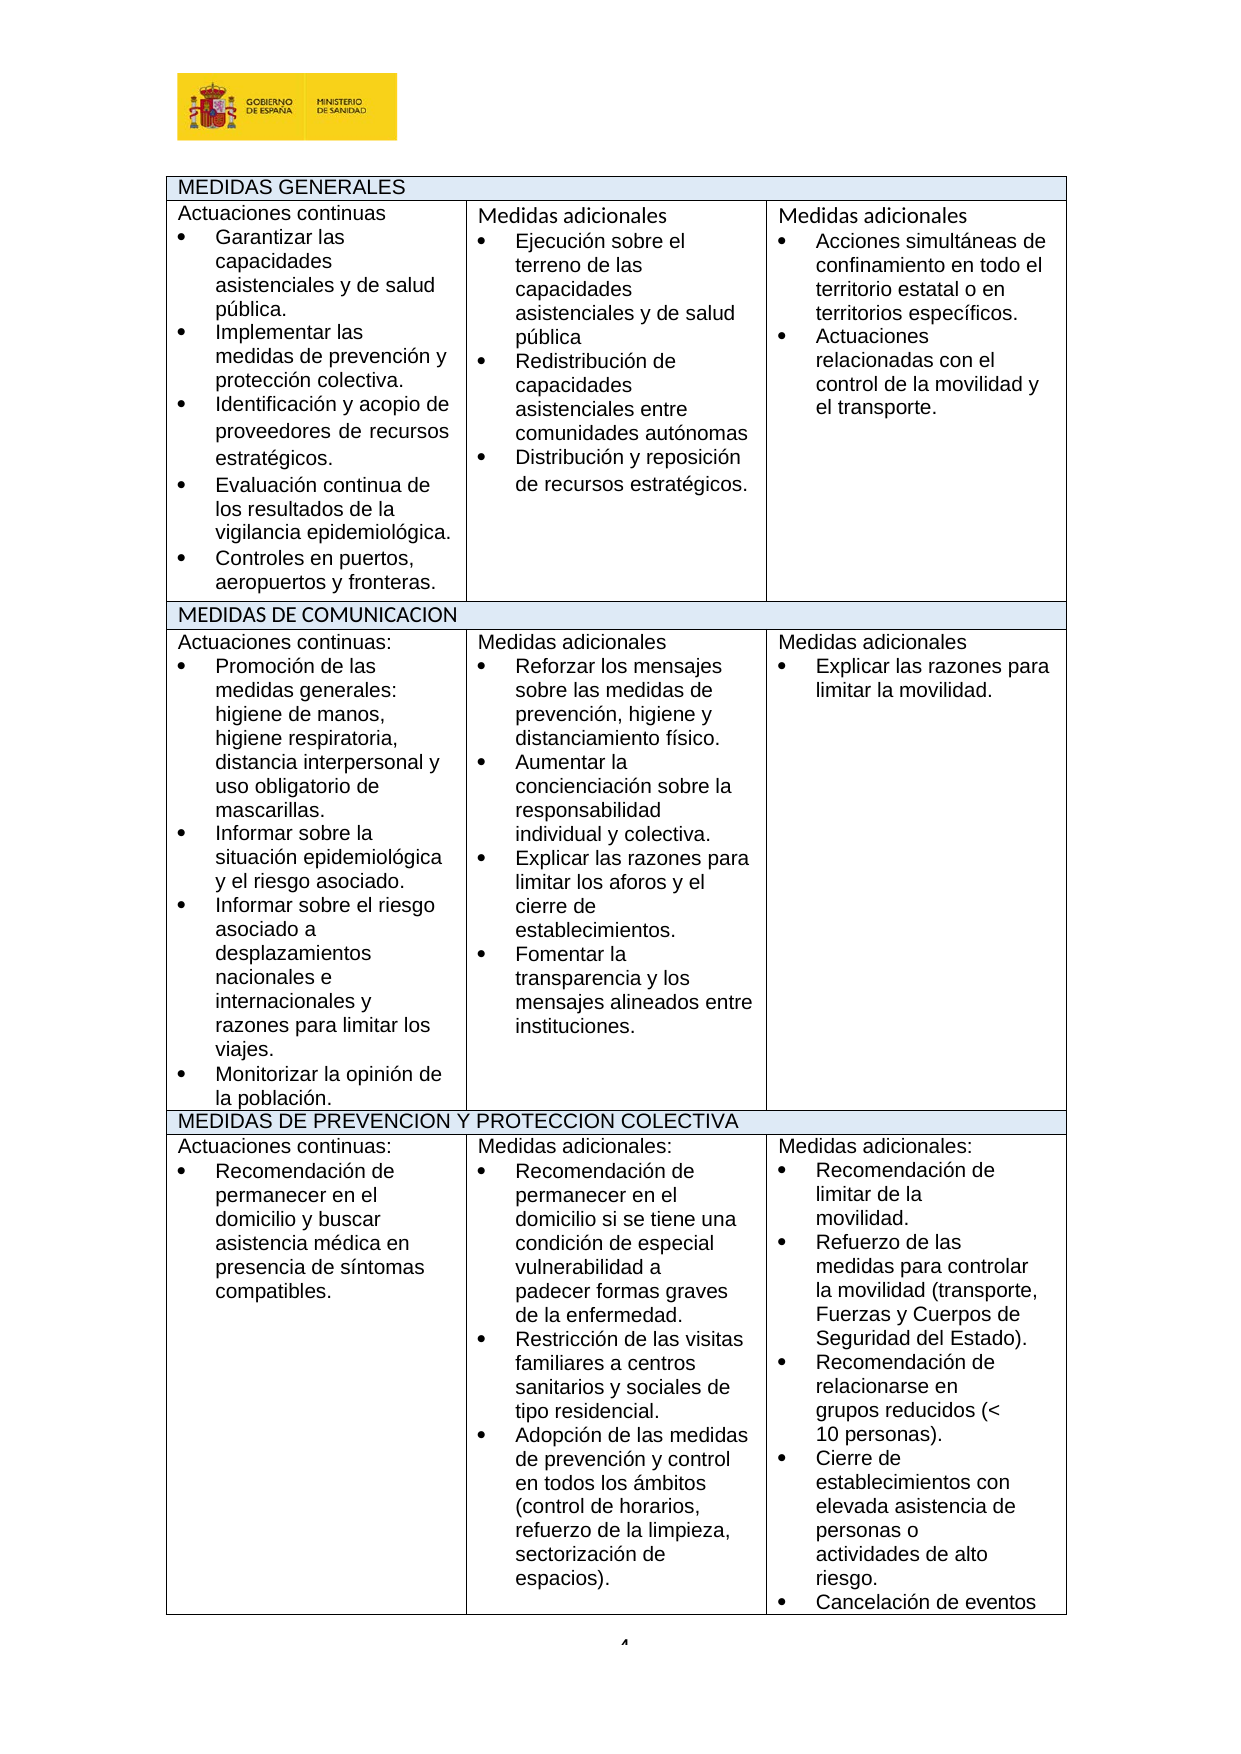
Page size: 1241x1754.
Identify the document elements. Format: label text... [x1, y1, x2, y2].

table_cell Actuaciones continuas Garantizar las capacidades asistenciales y de salud pública. Implementar las medidas de prevención y protección colectiva. Identificación y acopio de proveedores de recursos estratégicos. Evaluación continua de los resultados de la vigilancia epidemiológica. Controles en puertos, aeropuertos y fronteras. [167, 201, 466, 601]
table_cell Medidas adicionales Ejecución sobre el terreno de las capacidades asistenciales y de salud pública Redistribución de capacidades asistenciales entre comunidades autónomas Distribución y reposición de recursos estratégicos. [467, 201, 766, 601]
table_cell Medidas adicionales Reforzar los mensajes sobre las medidas de prevención, higiene y distanciamiento físico. Aumentar la concienciación sobre la responsabilidad individual y colectiva. Explicar las razones para limitar los aforos y el cierre de establecimientos. Fomentar la transparencia y los mensajes alineados entre instituciones. [467, 630, 766, 1110]
table_cell Actuaciones continuas: Promoción de las medidas generales: higiene de manos, higiene respiratoria, distancia interpersonal y uso obligatorio de mascarillas. Informar sobre la situación epidemiológica y el riesgo asociado. Informar sobre el riesgo asociado a desplazamientos nacionales e internacionales y razones para limitar los viajes. Monitorizar la opinión de la población. [167, 630, 466, 1110]
table_cell MEDIDAS DE COMUNICACION [167, 602, 1066, 629]
table_header MEDIDAS GENERALES [167, 177, 1066, 200]
table_cell MEDIDAS DE PREVENCION Y PROTECCION COLECTIVA [167, 1111, 1066, 1134]
table_cell Medidas adicionales Explicar las razones para limitar la movilidad. [767, 630, 1066, 1110]
table_cell Medidas adicionales Acciones simultáneas de confinamiento en todo el territorio estatal o en territorios específicos. Actuaciones relacionadas con el control de la movilidad y el transporte. [767, 201, 1066, 601]
picture [177, 73, 398, 141]
table_cell Actuaciones continuas: Recomendación de permanecer en el domicilio y buscar asistencia médica en presencia de síntomas compatibles. [167, 1135, 466, 1614]
